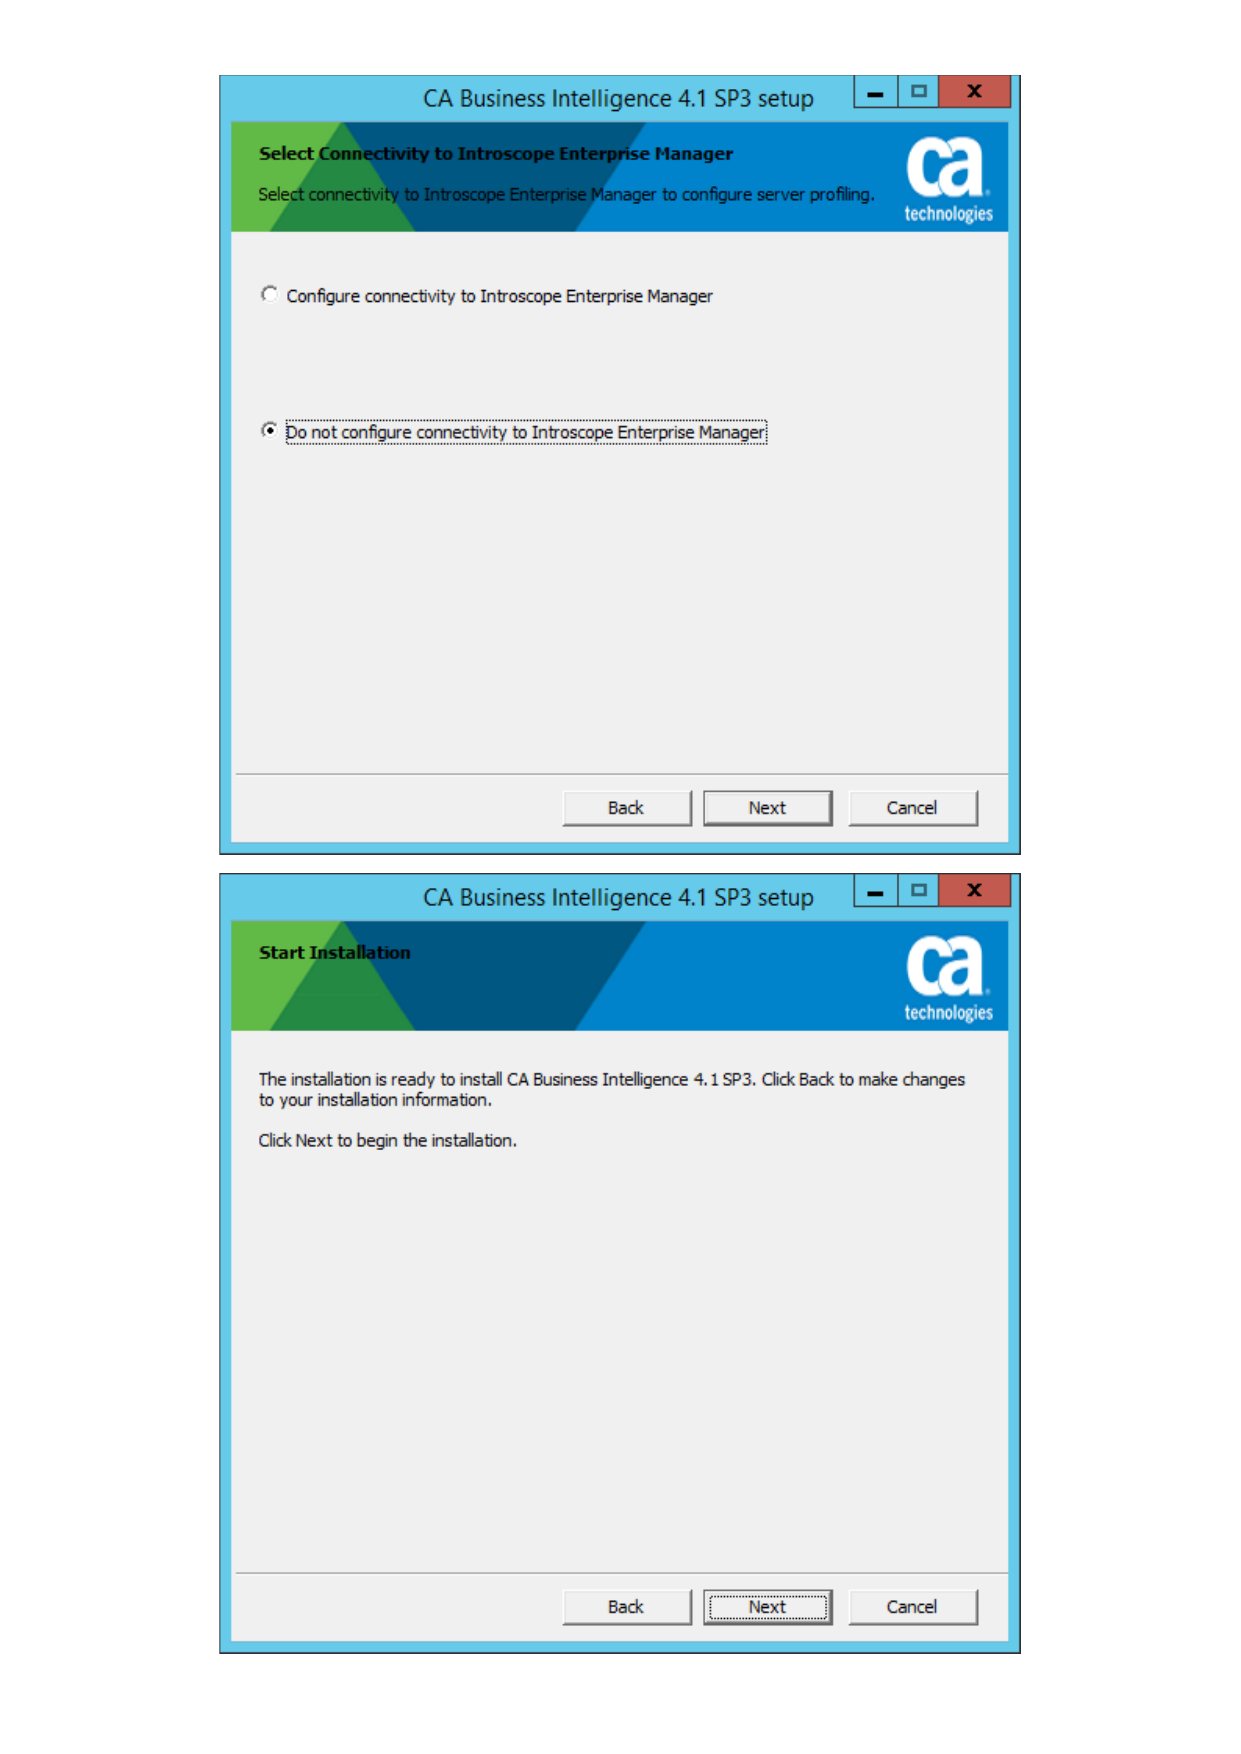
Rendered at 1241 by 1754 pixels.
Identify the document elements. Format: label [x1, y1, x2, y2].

picture [219, 873, 1021, 1654]
picture [219, 75, 1021, 855]
